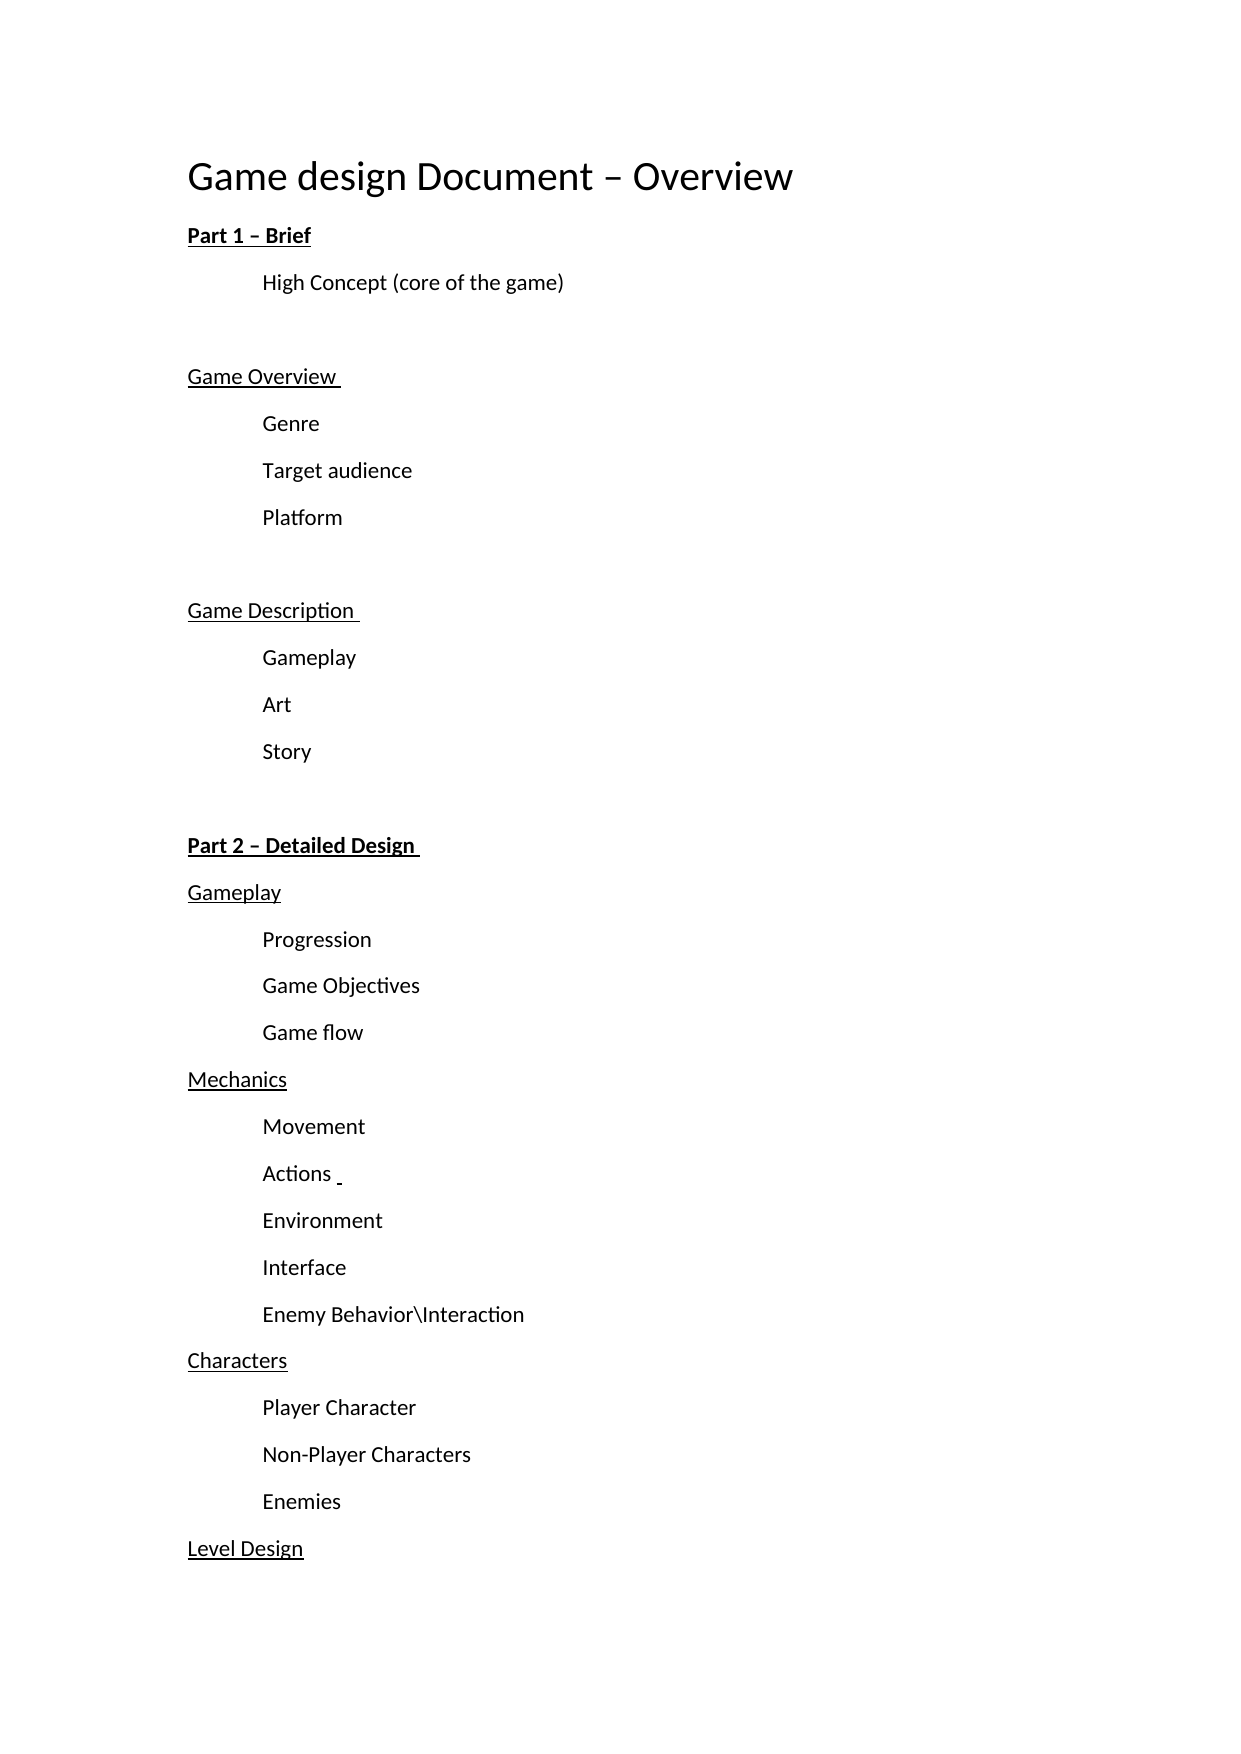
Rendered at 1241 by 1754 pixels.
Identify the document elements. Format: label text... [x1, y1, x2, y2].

text Enemy Behavior\Interaction [187, 1300, 1053, 1328]
text Gameplay [187, 878, 1053, 906]
text Platform [187, 503, 1053, 531]
text Game Overview [187, 362, 1053, 390]
text Part 2 – Detailed Design [187, 831, 1053, 859]
text Target audience [187, 456, 1053, 484]
text Game design Document – Overview [187, 150, 1053, 201]
text Part 1 – Brief [187, 222, 1053, 249]
text Art [187, 690, 1053, 718]
text Progression [187, 925, 1053, 953]
text Level Design [187, 1534, 1053, 1562]
text Environment [187, 1206, 1053, 1234]
text Movement [187, 1112, 1053, 1140]
text Player Character [187, 1393, 1053, 1421]
text Enemies [187, 1487, 1053, 1515]
text Genre [187, 409, 1053, 437]
text Gameplay [187, 643, 1053, 671]
text High Concept (core of the game) [187, 268, 1053, 296]
text Interface [187, 1253, 1053, 1281]
text Game Description [187, 597, 1053, 624]
text Game Objectives [187, 972, 1053, 999]
text Game flow [187, 1018, 1053, 1046]
text Story [187, 737, 1053, 765]
text Non-Player Characters [187, 1440, 1053, 1468]
text Mechanics [187, 1065, 1053, 1093]
text Actions [187, 1159, 1053, 1187]
text Characters [187, 1347, 1053, 1374]
